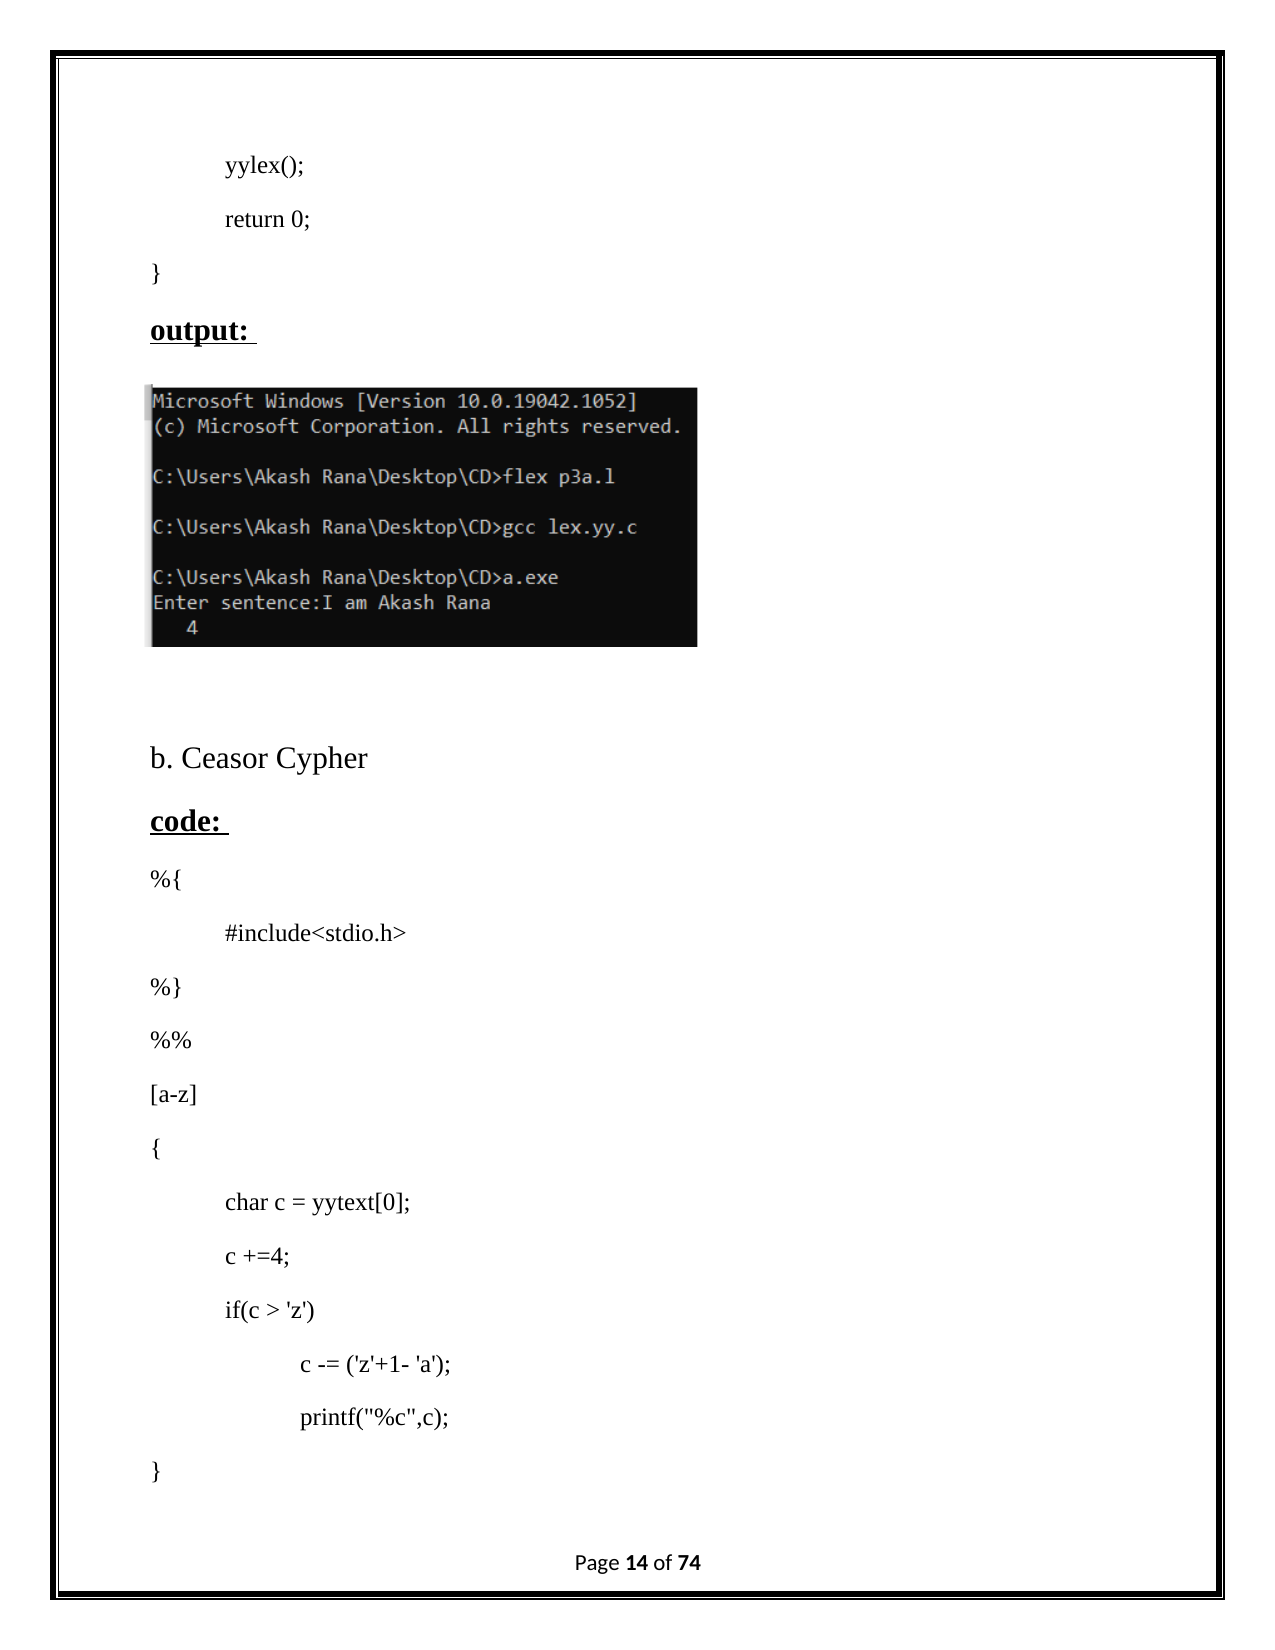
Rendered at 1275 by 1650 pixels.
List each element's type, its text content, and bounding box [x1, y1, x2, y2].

text %% [150, 1026, 1125, 1054]
text char c = yytext[0]; [150, 1187, 1125, 1216]
text code: [150, 802, 1125, 838]
text yylex(); [150, 150, 1125, 179]
text } [150, 258, 1125, 286]
text return 0; [150, 204, 1125, 233]
text [a-z] [150, 1079, 1125, 1108]
text %} [150, 972, 1125, 1000]
text %{ [150, 864, 1125, 893]
text b. Ceasor Cypher [150, 740, 1125, 776]
text output: [150, 312, 1125, 347]
text c -= ('z'+1- 'a'); [225, 1349, 1125, 1377]
text c +=4; [150, 1241, 1125, 1270]
text if(c > 'z') [150, 1295, 1125, 1323]
text { [150, 1133, 1125, 1162]
text printf("%c",c); [225, 1402, 1125, 1431]
text #include<stdio.h> [150, 918, 1125, 947]
text } [150, 1456, 1125, 1485]
picture [144, 384, 698, 647]
